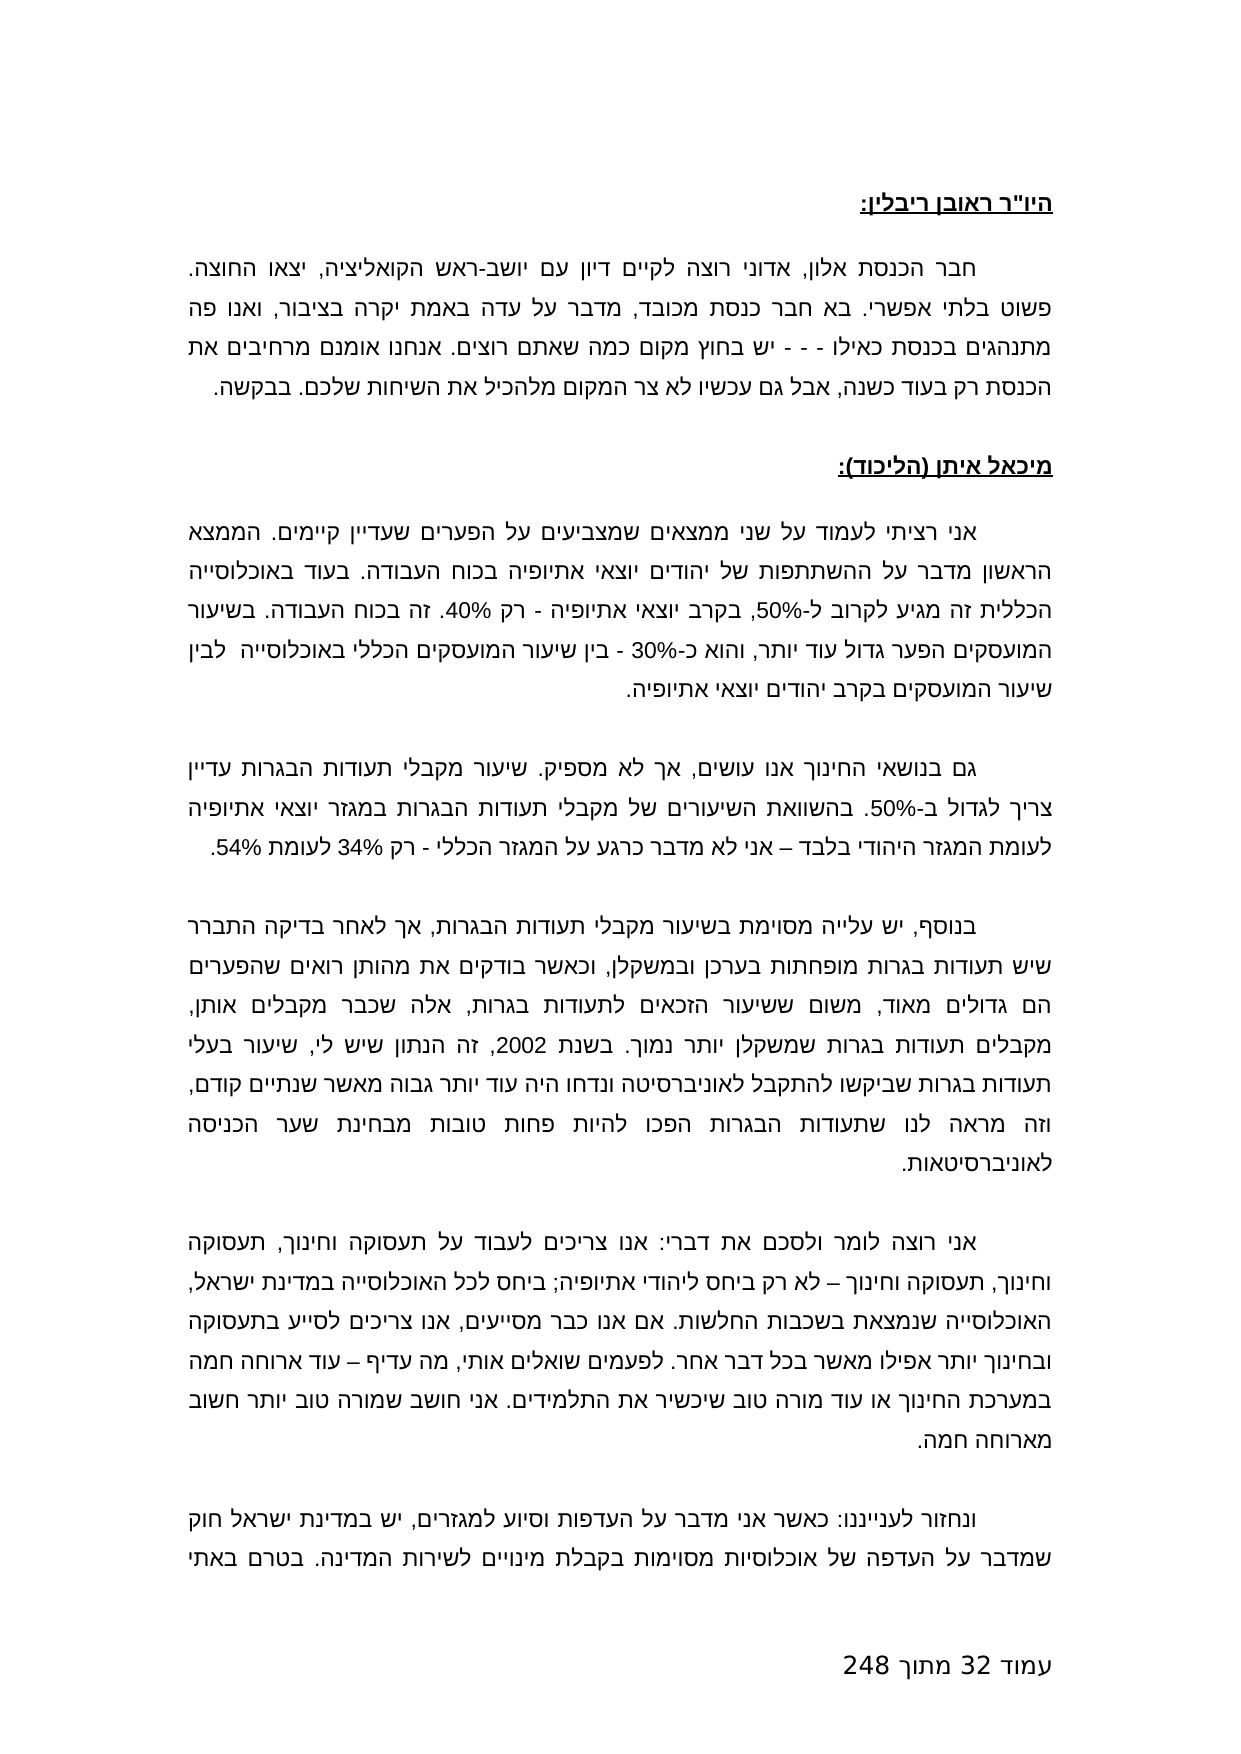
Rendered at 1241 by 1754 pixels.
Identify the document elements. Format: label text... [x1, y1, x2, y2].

text מיכאל איתן (הליכוד): [187, 453, 1053, 479]
text חבר הכנסת אלון, אדוני רוצה לקיים דיון עם יושב-ראש הקואליציה, יצאו החוצה. פשוט בלתי אפשרי. בא חבר כנסת מכובד, מדבר על עדה באמת יקרה בציבור, ואנו פה מתנהגים בכנסת כאילו - - - יש בחוץ מקום כמה שאתם רוצים. אנחנו אומנם מרחיבים את הכנסת רק בעוד כשנה, אבל גם עכשיו לא צר המקום מלהכיל את השיחות שלכם. בבקשה. [187, 255, 1053, 400]
text היו"ר ראובן ריבלין: [187, 189, 1053, 216]
text אני רוצה לומר ולסכם את דברי: אנו צריכים לעבוד על תעסוקה וחינוך, תעסוקה וחינוך, תעסוקה וחינוך – לא רק ביחס ליהודי אתיופיה; ביחס לכל האוכלוסייה במדינת ישראל, האוכלוסייה שנמצאת בשכבות החלשות. אם אנו כבר מסייעים, אנו צריכים לסייע בתעסוקה ובחינוך יותר אפילו מאשר בכל דבר אחר. לפעמים שואלים אותי, מה עדיף – עוד ארוחה חמה במערכת החינוך או עוד מורה טוב שיכשיר את התלמידים. אני חושב שמורה טוב יותר חשוב מארוחה חמה. [187, 1229, 1053, 1453]
text גם בנושאי החינוך אנו עושים, אך לא מספיק. שיעור מקבלי תעודות הבגרות עדיין צריך לגדול ב-50%. בהשוואת השיעורים של מקבלי תעודות הבגרות במגזר יוצאי אתיופיה לעומת המגזר היהודי בלבד – אני לא מדבר כרגע על המגזר הכללי - רק 34% לעומת 54%. [187, 755, 1053, 861]
text אני רציתי לעמוד על שני ממצאים שמצביעים על הפערים שעדיין קיימים. הממצא הראשון מדבר על ההשתתפות של יהודים יוצאי אתיופיה בכוח העבודה. בעוד באוכלוסייה הכללית זה מגיע לקרוב ל-50%, בקרב יוצאי אתיופיה - רק 40%. זה בכוח העבודה. בשיעור המועסקים הפער גדול עוד יותר, והוא כ-30% - בין שיעור המועסקים הכללי באוכלוסייה לבין שיעור המועסקים בקרב יהודים יוצאי אתיופיה. [187, 518, 1053, 703]
text בנוסף, יש עלייה מסוימת בשיעור מקבלי תעודות הבגרות, אך לאחר בדיקה התברר שיש תעודות בגרות מופחתות בערכן ובמשקלן, וכאשר בודקים את מהותן רואים שהפערים הם גדולים מאוד, משום ששיעור הזכאים לתעודות בגרות, אלה שכבר מקבלים אותן, מקבלים תעודות בגרות שמשקלן יותר נמוך. בשנת 2002, זה הנתון שיש לי, שיעור בעלי תעודות בגרות שביקשו להתקבל לאוניברסיטה ונדחו היה עוד יותר גבוה מאשר שנתיים קודם, וזה מראה לנו שתעודות הבגרות הפכו להיות פחות טובות מבחינת שער הכניסה לאוניברסיטאות. [187, 913, 1053, 1177]
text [187, 1506, 1053, 1571]
